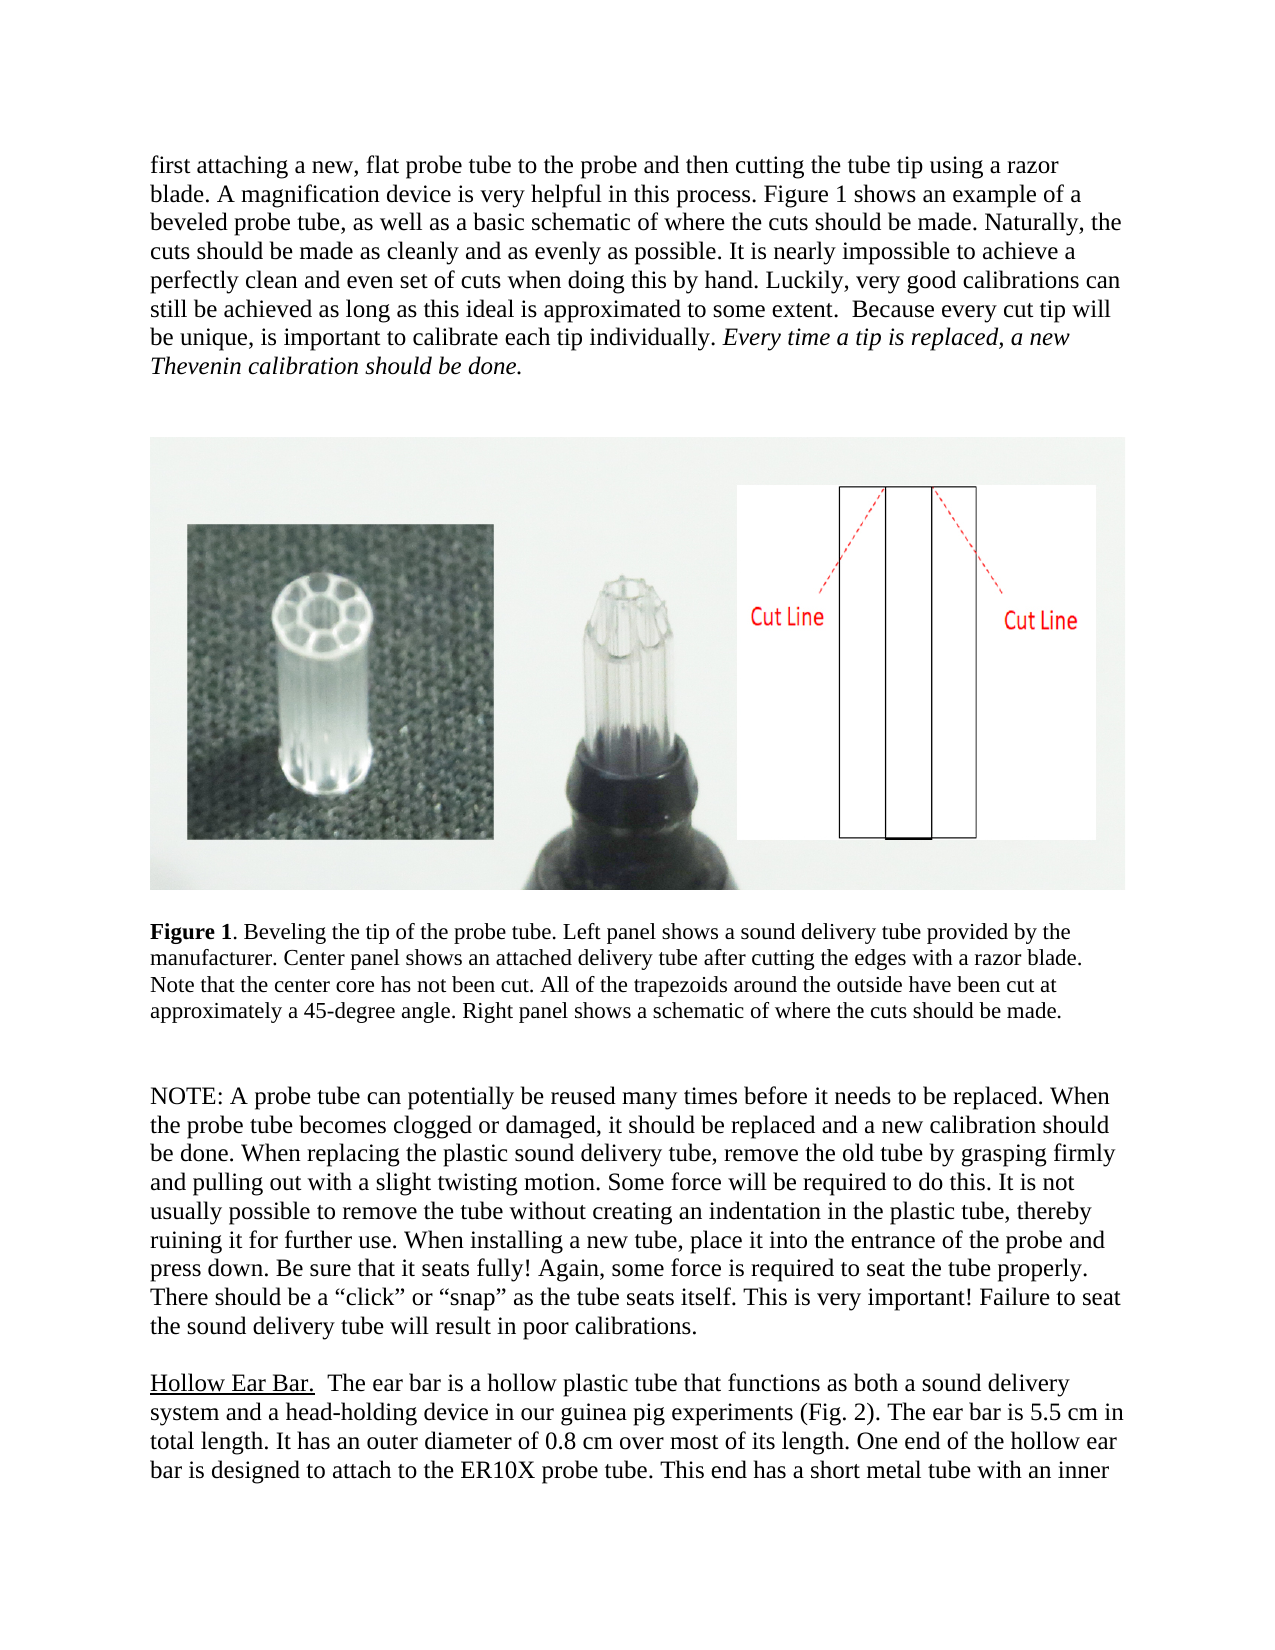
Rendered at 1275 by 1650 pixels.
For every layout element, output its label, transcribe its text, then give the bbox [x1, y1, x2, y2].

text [150, 1368, 1125, 1483]
picture [150, 437, 1125, 890]
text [150, 150, 1125, 380]
text NOTE: A probe tube can potentially be reused many times before it needs to be replaced. When the probe tube becomes clogged or damaged, it should be replaced and a new calibration should be done. When replacing the plastic sound delivery tube, remove the old tube by grasping firmly and pulling out with a slight twisting motion. Some force will be required to do this. It is not usually possible to remove the tube without creating an indentation in the plastic tube, thereby ruining it for further use. When installing a new tube, place it into the entrance of the probe and press down. Be sure that it seats fully! Again, some force is required to seat the tube properly. There should be a “click” or “snap” as the tube seats itself. This is very important! Failure to seat the sound delivery tube will result in poor calibrations. [150, 1081, 1125, 1340]
text Figure 1. Beveling the tip of the probe tube. Left panel shows a sound delivery tube provided by the manufacturer. Center panel shows an attached delivery tube after cutting the edges with a razor blade. Note that the center core has not been cut. All of the trapezoids around the outside have been cut at approximately a 45-degree angle. Right panel shows a schematic of where the cuts should be made. [150, 918, 1125, 1023]
